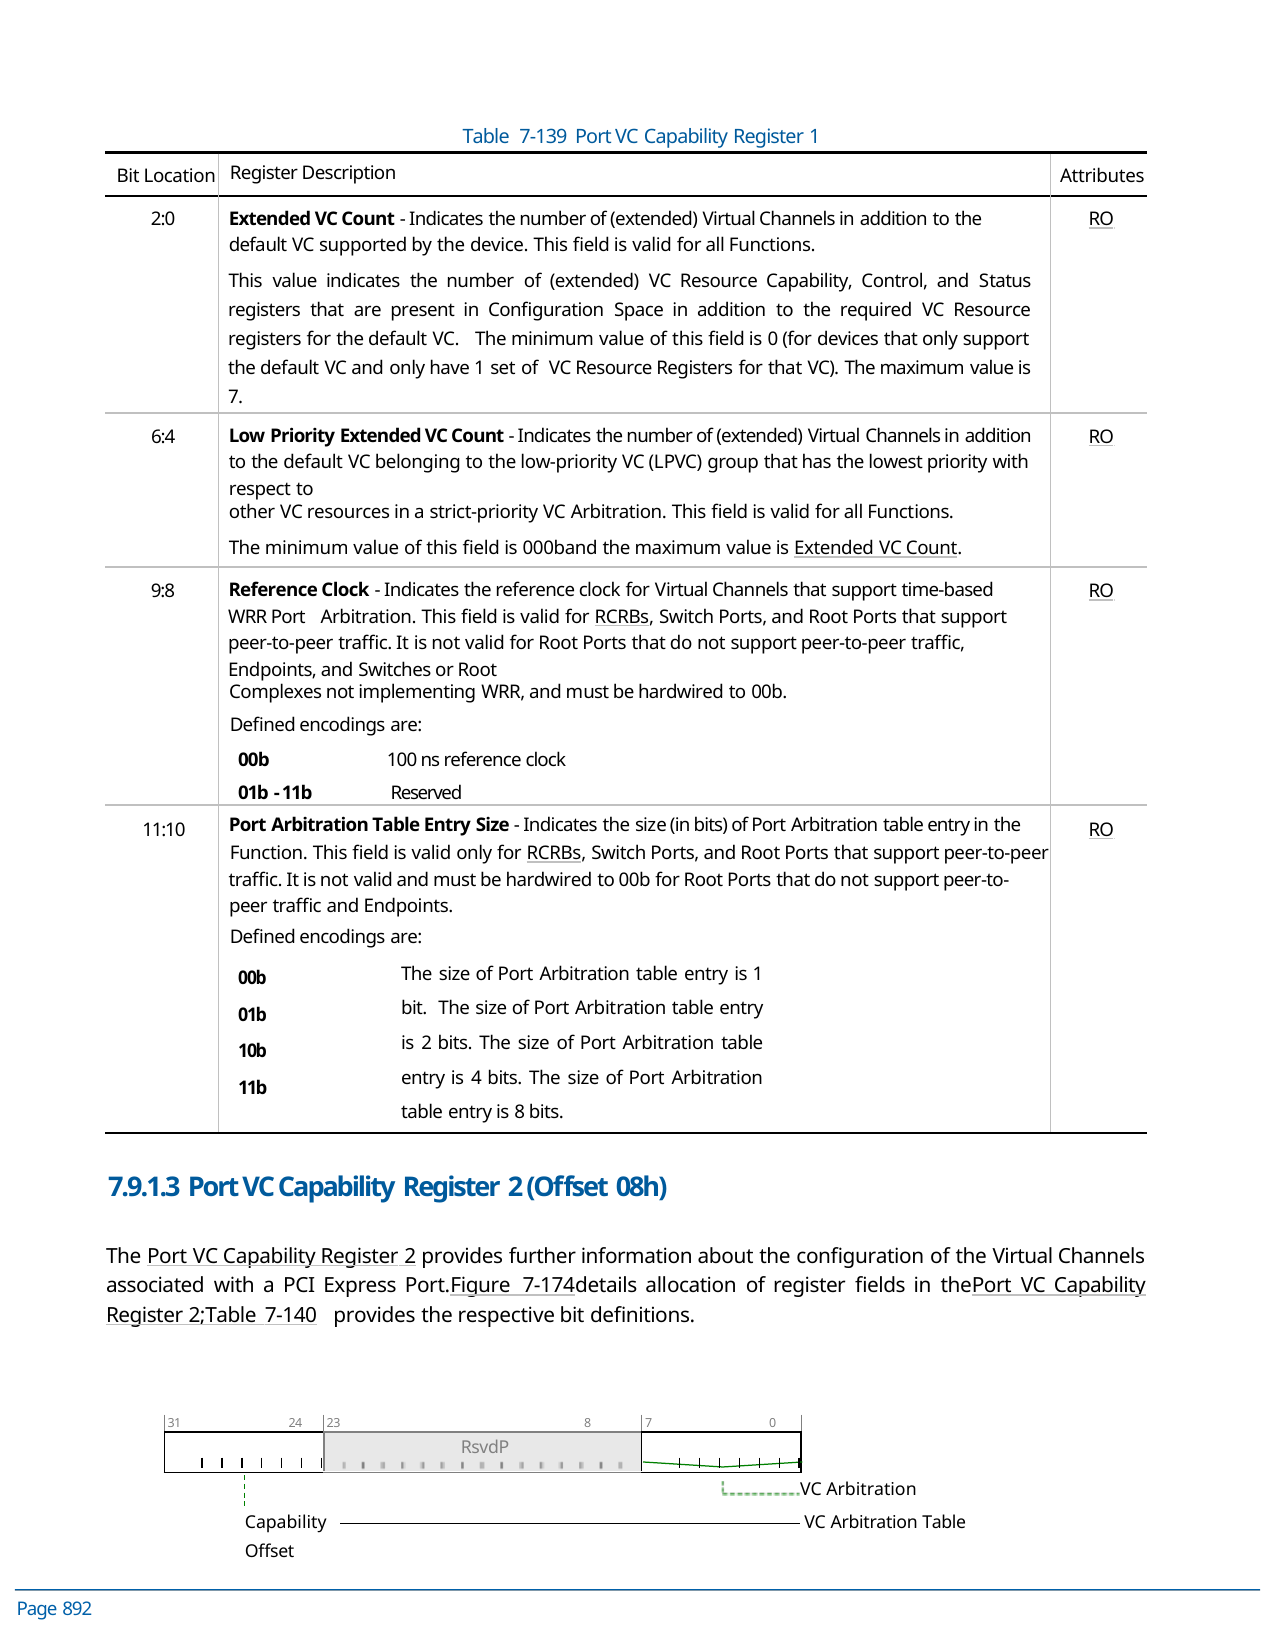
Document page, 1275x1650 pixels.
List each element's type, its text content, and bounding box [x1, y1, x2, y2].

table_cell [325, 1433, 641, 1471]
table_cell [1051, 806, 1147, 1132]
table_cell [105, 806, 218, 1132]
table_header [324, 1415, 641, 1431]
picture [14, 1589, 1261, 1593]
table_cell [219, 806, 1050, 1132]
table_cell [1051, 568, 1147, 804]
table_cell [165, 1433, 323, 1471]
picture [721, 1481, 800, 1496]
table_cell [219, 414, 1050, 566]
text The Port VC Capability Register 2 provides further information about the configuration of the Virtual Channels associated with a PCI Express Port.Figure 7-174details allocation of register fields in thePort VC Capability Register 2;Table 7-140 provides the respective bit definitions. [106, 1241, 1146, 1328]
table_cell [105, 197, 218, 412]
text Table 7-139 Port VC Capability Register 1 [462, 127, 1273, 151]
picture [342, 1461, 623, 1470]
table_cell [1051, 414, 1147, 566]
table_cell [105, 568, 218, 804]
text VC Arbitration Capability VC Arbitration Table Offset [244, 1477, 1001, 1563]
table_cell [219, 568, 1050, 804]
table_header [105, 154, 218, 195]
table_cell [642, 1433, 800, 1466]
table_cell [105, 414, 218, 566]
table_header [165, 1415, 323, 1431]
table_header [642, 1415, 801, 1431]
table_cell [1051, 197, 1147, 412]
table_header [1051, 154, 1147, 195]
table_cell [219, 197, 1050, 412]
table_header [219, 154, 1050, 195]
text 7.9.1.3 Port VC Capability Register 2 (Offset 08h) [108, 1172, 1273, 1208]
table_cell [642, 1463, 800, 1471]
